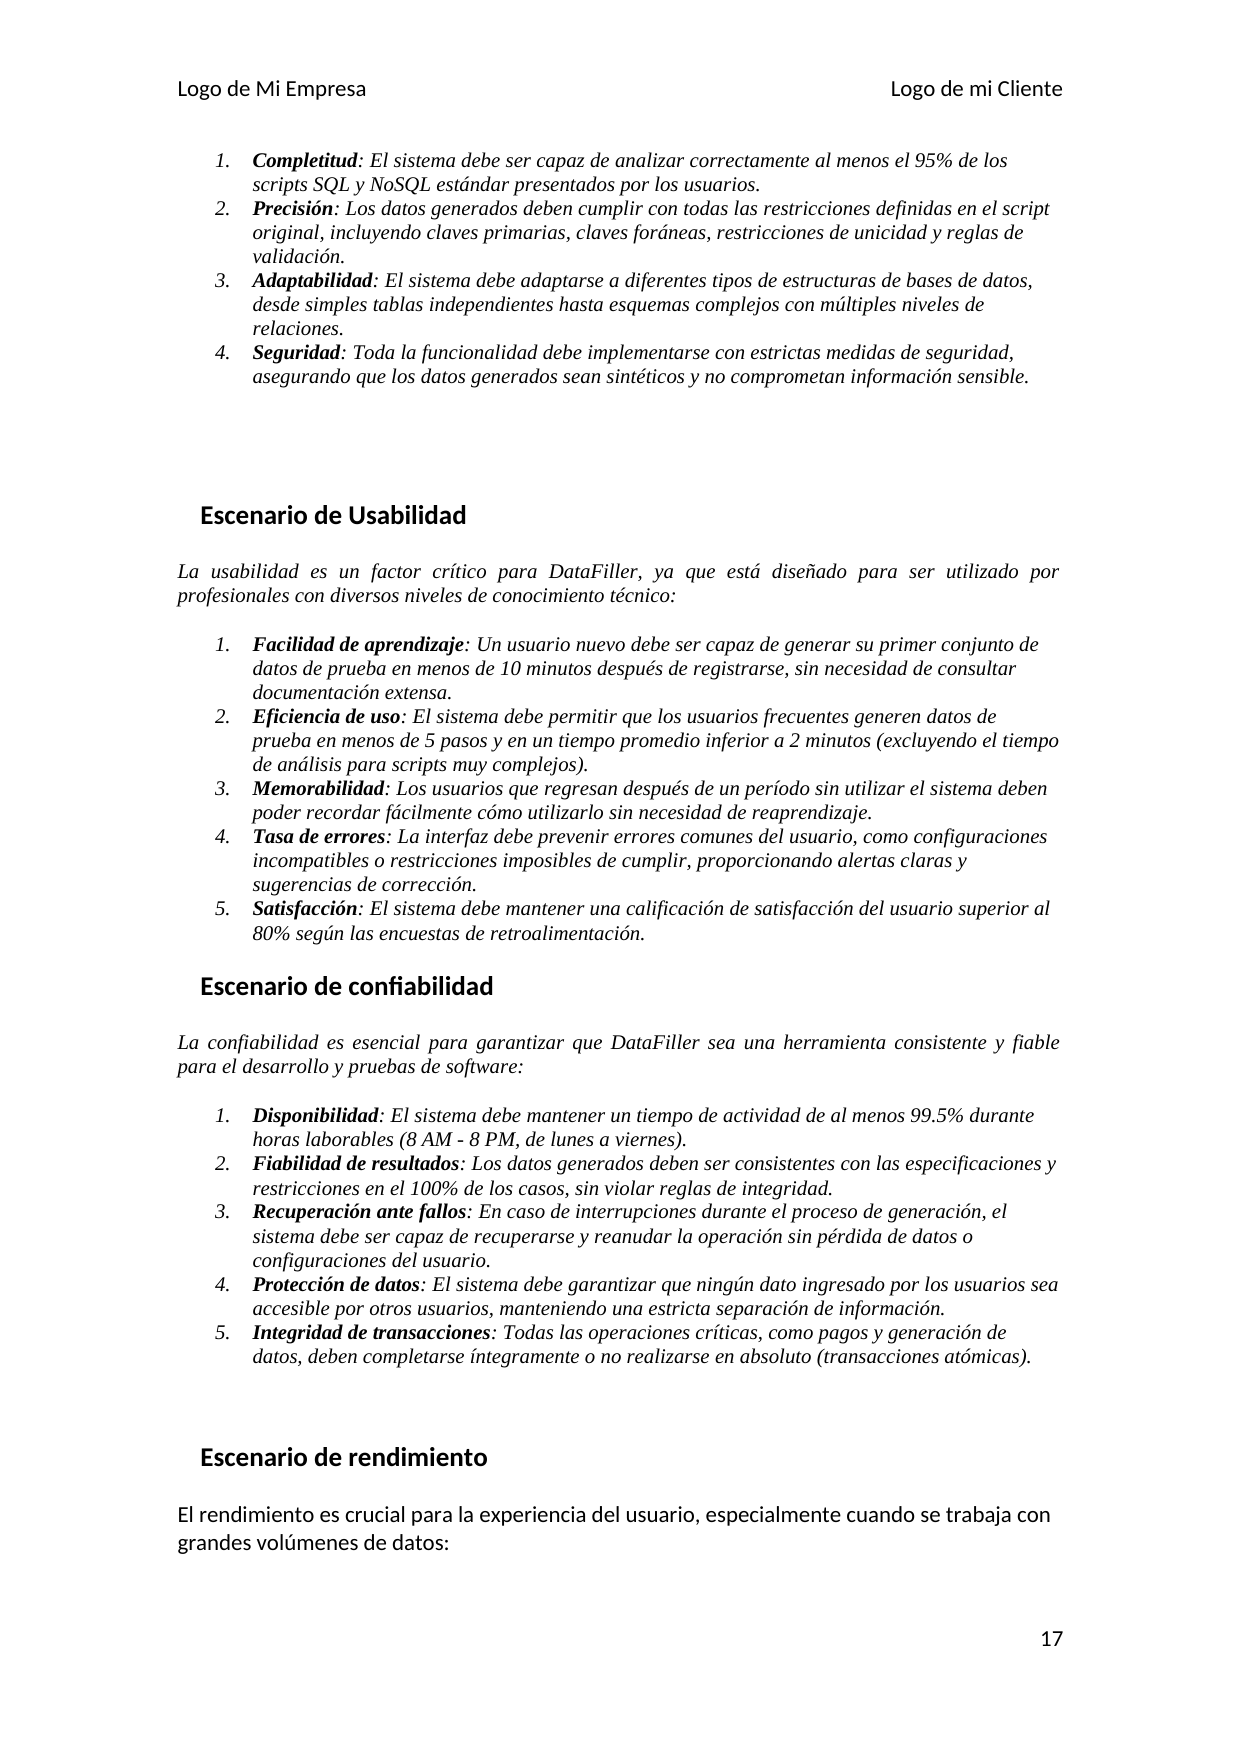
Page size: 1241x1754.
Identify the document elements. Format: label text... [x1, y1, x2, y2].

text El rendimiento es crucial para la experiencia del usuario, especialmente cuando se trabaja con grandes volúmenes de datos: [177, 1500, 1063, 1556]
text Escenario de confiabilidad [200, 969, 1063, 1002]
list Protección de datos: El sistema debe garantizar que ningún dato ingresado por los usuarios sea accesible por otros usuarios, manteniendo una estricta separación de información. [215, 1272, 1063, 1320]
list Precisión: Los datos generados deben cumplir con todas las restricciones definidas en el script original, incluyendo claves primarias, claves foráneas, restricciones de unicidad y reglas de validación. [215, 196, 1063, 268]
text Escenario de rendimiento [200, 1440, 1063, 1473]
list Disponibilidad: El sistema debe mantener un tiempo de actividad de al menos 99.5% durante horas laborables (8 AM - 8 PM, de lunes a viernes). [215, 1103, 1063, 1151]
list Integridad de transacciones: Todas las operaciones críticas, como pagos y generación de datos, deben completarse íntegramente o no realizarse en absoluto (transacciones atómicas). [215, 1320, 1063, 1368]
list Facilidad de aprendizaje: Un usuario nuevo debe ser capaz de generar su primer conjunto de datos de prueba en menos de 10 minutos después de registrarse, sin necesidad de consultar documentación extensa. [215, 632, 1063, 704]
list Fiabilidad de resultados: Los datos generados deben ser consistentes con las especificaciones y restricciones en el 100% de los casos, sin violar reglas de integridad. [215, 1151, 1063, 1199]
list Memorabilidad: Los usuarios que regresan después de un período sin utilizar el sistema deben poder recordar fácilmente cómo utilizarlo sin necesidad de reaprendizaje. [215, 776, 1063, 824]
list Completitud: El sistema debe ser capaz de analizar correctamente al menos el 95% de los scripts SQL y NoSQL estándar presentados por los usuarios. [215, 148, 1063, 196]
list Tasa de errores: La interfaz debe prevenir errores comunes del usuario, como configuraciones incompatibles o restricciones imposibles de cumplir, proporcionando alertas claras y sugerencias de corrección. [215, 824, 1063, 896]
list Adaptabilidad: El sistema debe adaptarse a diferentes tipos de estructuras de bases de datos, desde simples tablas independientes hasta esquemas complejos con múltiples niveles de relaciones. [215, 268, 1063, 340]
list Satisfacción: El sistema debe mantener una calificación de satisfacción del usuario superior al 80% según las encuestas de retroalimentación. [215, 896, 1063, 944]
list Eficiencia de uso: El sistema debe permitir que los usuarios frecuentes generen datos de prueba en menos de 5 pasos y en un tiempo promedio inferior a 2 minutos (excluyendo el tiempo de análisis para scripts muy complejos). [215, 704, 1063, 776]
text La usabilidad es un factor crítico para DataFiller, ya que está diseñado para ser utilizado por profesionales con diversos niveles de conocimiento técnico: [177, 558, 1063, 607]
list Seguridad: Toda la funcionalidad debe implementarse con estrictas medidas de seguridad, asegurando que los datos generados sean sintéticos y no comprometan información sensible. [215, 340, 1063, 388]
list Recuperación ante fallos: En caso de interrupciones durante el proceso de generación, el sistema debe ser capaz de recuperarse y reanudar la operación sin pérdida de datos o configuraciones del usuario. [215, 1199, 1063, 1272]
text La confiabilidad es esencial para garantizar que DataFiller sea una herramienta consistente y fiable para el desarrollo y pruebas de software: [177, 1030, 1063, 1078]
text Escenario de Usabilidad [200, 498, 1063, 531]
